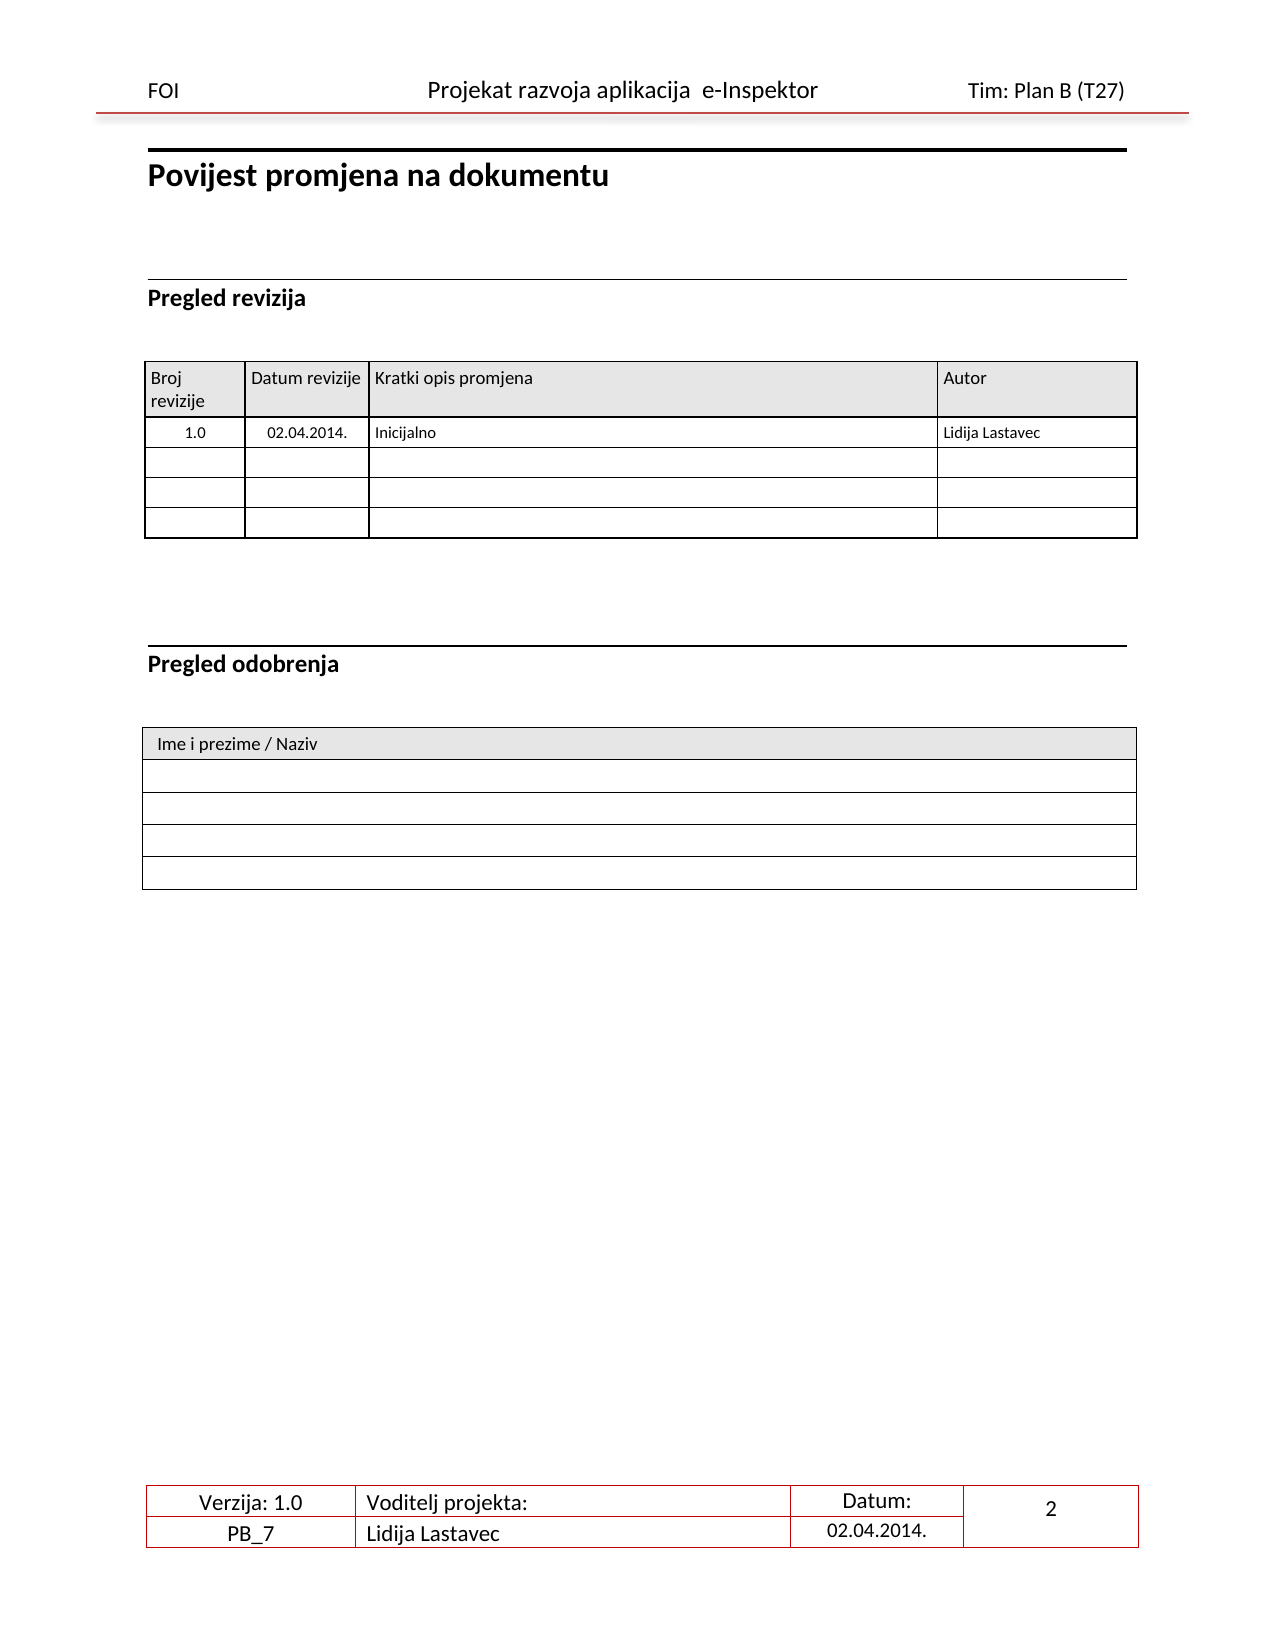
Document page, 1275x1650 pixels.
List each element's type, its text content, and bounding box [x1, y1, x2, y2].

table_cell 1.0 [146, 418, 244, 446]
text Pregled revizija [148, 280, 1127, 313]
table_cell [143, 760, 1136, 792]
table_cell [143, 857, 1136, 888]
table_cell [246, 478, 368, 507]
text Pregled odobrenja [148, 647, 1127, 679]
table_cell 02.04.2014. [246, 418, 368, 446]
table_cell Inicijalno [370, 418, 937, 446]
table_cell [938, 508, 1136, 537]
table_header Broj revizije [146, 362, 244, 416]
table_cell [146, 448, 244, 477]
table_header Autor [938, 362, 1136, 416]
text Povijest promjena na dokumentu [148, 152, 1127, 195]
table_cell [146, 478, 244, 507]
table_cell [370, 448, 937, 477]
table_cell [246, 448, 368, 477]
table_cell [146, 508, 244, 537]
table_cell [938, 448, 1136, 477]
table_header Kratki opis promjena [370, 362, 937, 416]
table_header Datum revizije [246, 362, 368, 416]
table_cell [370, 478, 937, 507]
table_cell [246, 508, 368, 537]
table_cell [938, 478, 1136, 507]
table_cell [370, 508, 937, 537]
table_header Ime i prezime / Naziv [143, 728, 1136, 759]
table_cell [143, 793, 1136, 824]
table_cell Lidija Lastavec [938, 418, 1136, 446]
table_cell [143, 825, 1136, 856]
